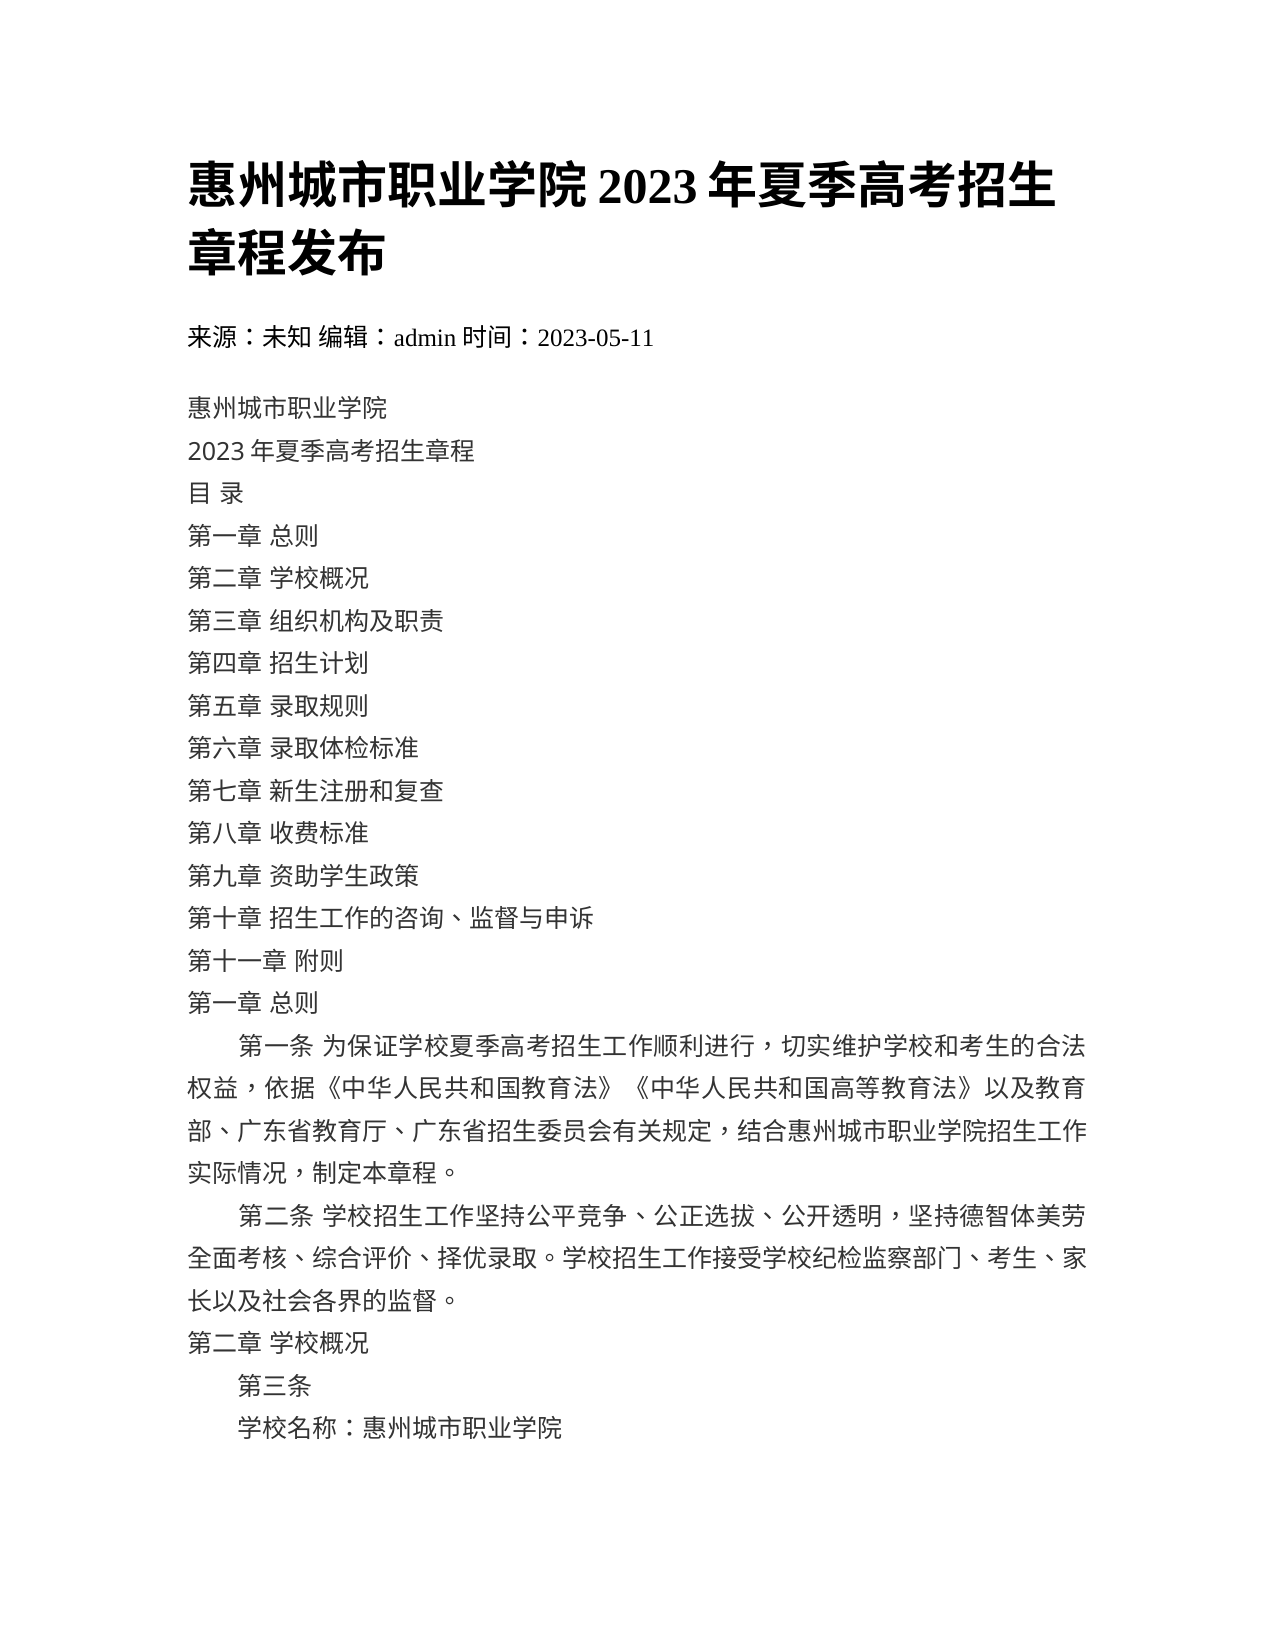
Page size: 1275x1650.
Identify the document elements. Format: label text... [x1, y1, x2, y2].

text 第七章 新生注册和复查 [187, 765, 1087, 808]
text 第四章 招生计划 [187, 638, 1087, 680]
text 第一条 为保证学校夏季高考招生工作顺利进行，切实维护学校和考生的合法权益，依据《中华人民共和国教育法》《中华人民共和国高等教育法》以及教育部、广东省教育厅、广东省招生委员会有关规定，结合惠州城市职业学院招生工作实际情况，制定本章程。 [187, 1020, 1087, 1190]
text 第一章 总则 [187, 510, 1087, 553]
text 第五章 录取规则 [187, 680, 1087, 723]
text 第六章 录取体检标准 [187, 723, 1087, 765]
text 惠州城市职业学院 [187, 383, 1087, 425]
text 第十一章 附则 [187, 935, 1087, 978]
text 第九章 资助学生政策 [187, 850, 1087, 893]
text 学校名称：惠州城市职业学院 [187, 1403, 1087, 1491]
text 第三章 组织机构及职责 [187, 595, 1087, 638]
text 第二条 学校招生工作坚持公平竞争、公正选拔、公开透明，坚持德智体美劳全面考核、综合评价、择优录取。学校招生工作接受学校纪检监察部门、考生、家长以及社会各界的监督。 [187, 1190, 1087, 1318]
text 第八章 收费标准 [187, 808, 1087, 850]
text 第十章 招生工作的咨询、监督与申诉 [187, 893, 1087, 935]
text 2023年夏季高考招生章程 [187, 425, 1087, 468]
text 来源：未知 编辑：admin 时间：2023-05-11 [187, 320, 1087, 354]
text 第三条 [187, 1360, 1087, 1403]
text 第二章 学校概况 [187, 1318, 1087, 1360]
text 目 录 [187, 468, 1087, 510]
text 第二章 学校概况 [187, 553, 1087, 595]
subtitle 惠州城市职业学院2023年夏季高考招生章程发布 [187, 150, 1087, 286]
text 第一章 总则 [187, 978, 1087, 1020]
